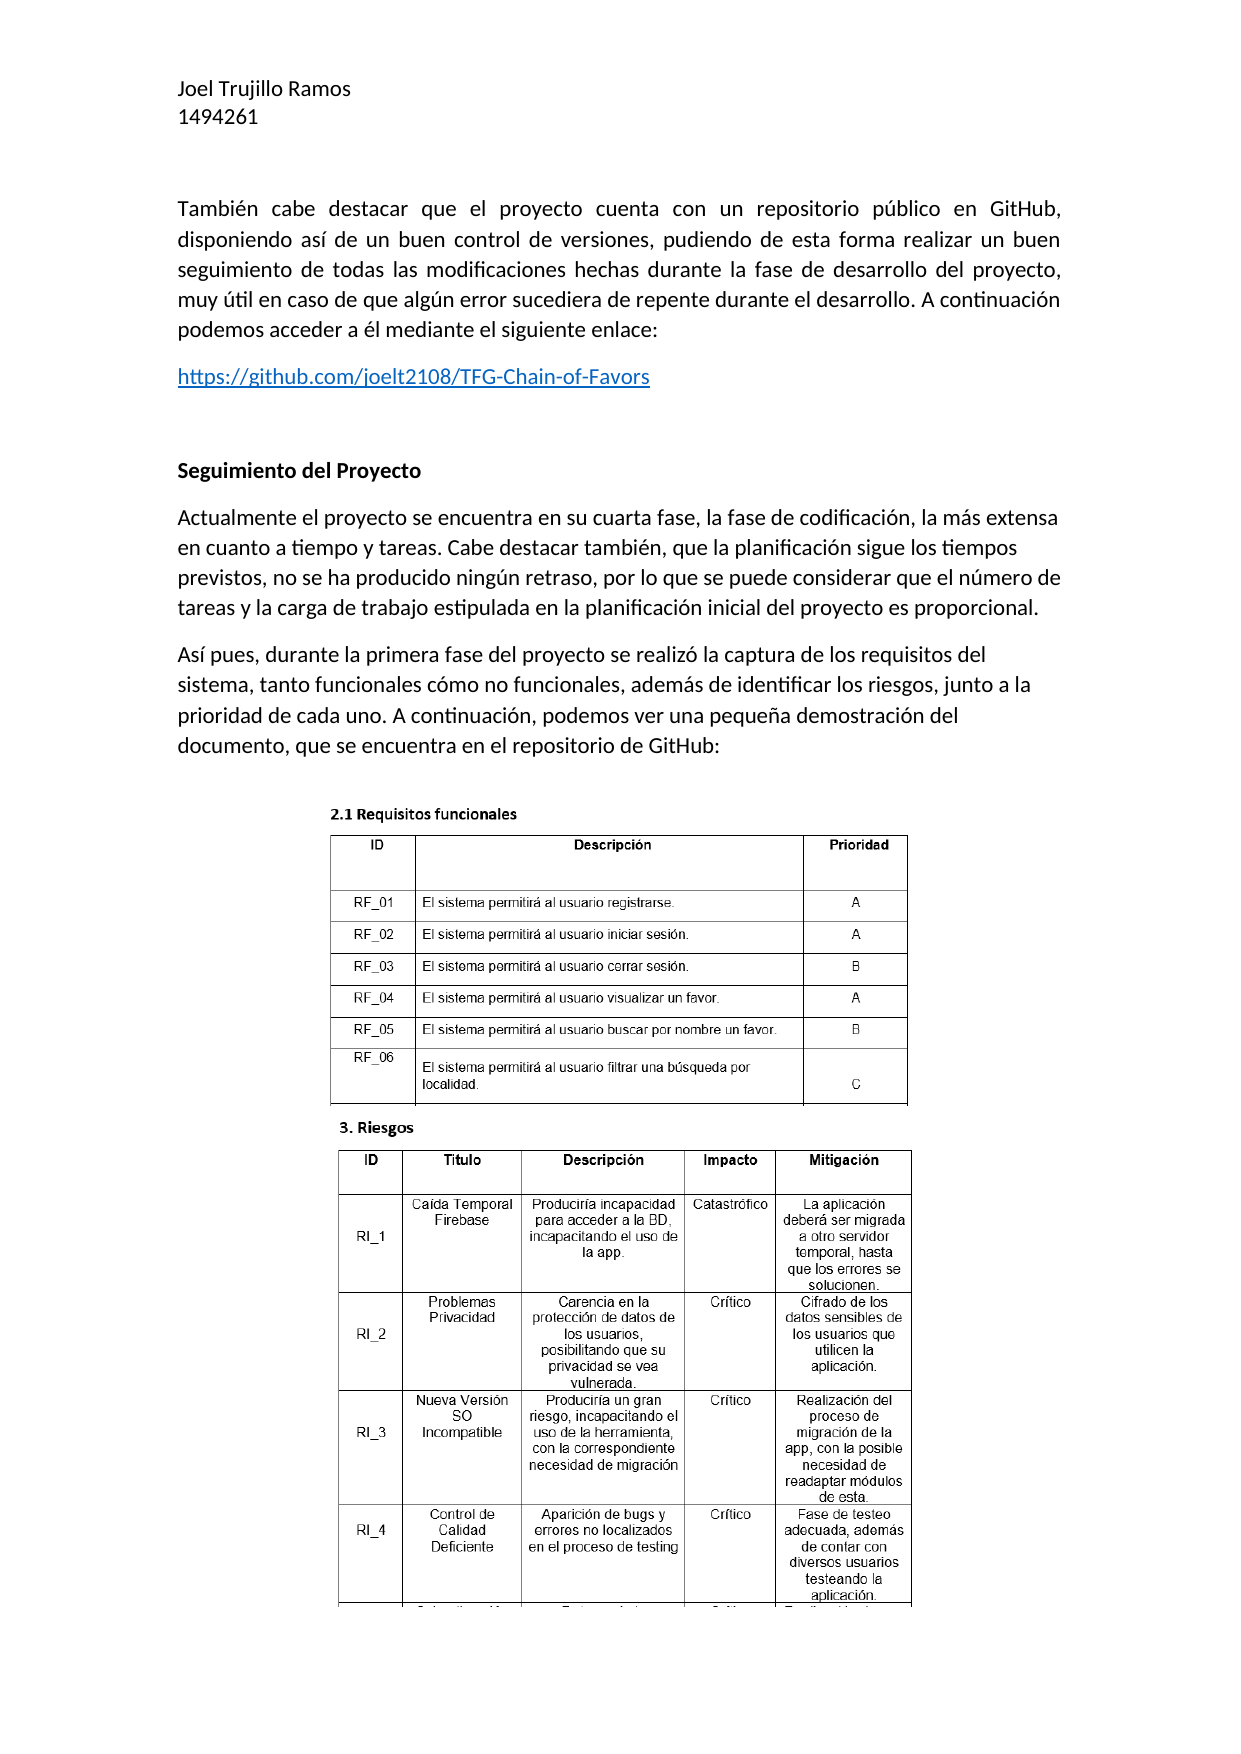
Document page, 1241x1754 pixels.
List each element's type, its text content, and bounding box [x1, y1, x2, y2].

text https://github.com/joelt2108/TFG-Chain-of-Favors [177, 362, 1063, 390]
picture [323, 1115, 917, 1607]
text Seguimiento del Proyecto [177, 456, 1063, 484]
text Actualmente el proyecto se encuentra en su cuarta fase, la fase de codificación, la más extensa en cuanto a tiempo y tareas. Cabe destacar también, que la planificación sigue los tiempos previstos, no se ha producido ningún retraso, por lo que se puede considerar que el número de tareas y la carga de trabajo estipulada en la planificación inicial del proyecto es proporcional. [177, 503, 1063, 621]
text También cabe destacar que el proyecto cuenta con un repositorio público en GitHub, disponiendo así de un buen control de versiones, pudiendo de esta forma realizar un buen seguimiento de todas las modificaciones hechas durante la fase de desarrollo del proyecto, muy útil en caso de que algún error sucediera de repente durante el desarrollo. A continuación podemos acceder a él mediante el siguiente enlace: [177, 194, 1063, 343]
text Así pues, durante la primera fase del proyecto se realizó la captura de los requisitos del sistema, tanto funcionales cómo no funcionales, además de identificar los riesgos, junto a la prioridad de cada uno. A continuación, podemos ver una pequeña demostración del documento, que se encuentra en el repositorio de GitHub: [177, 640, 1063, 759]
picture [318, 794, 923, 1106]
